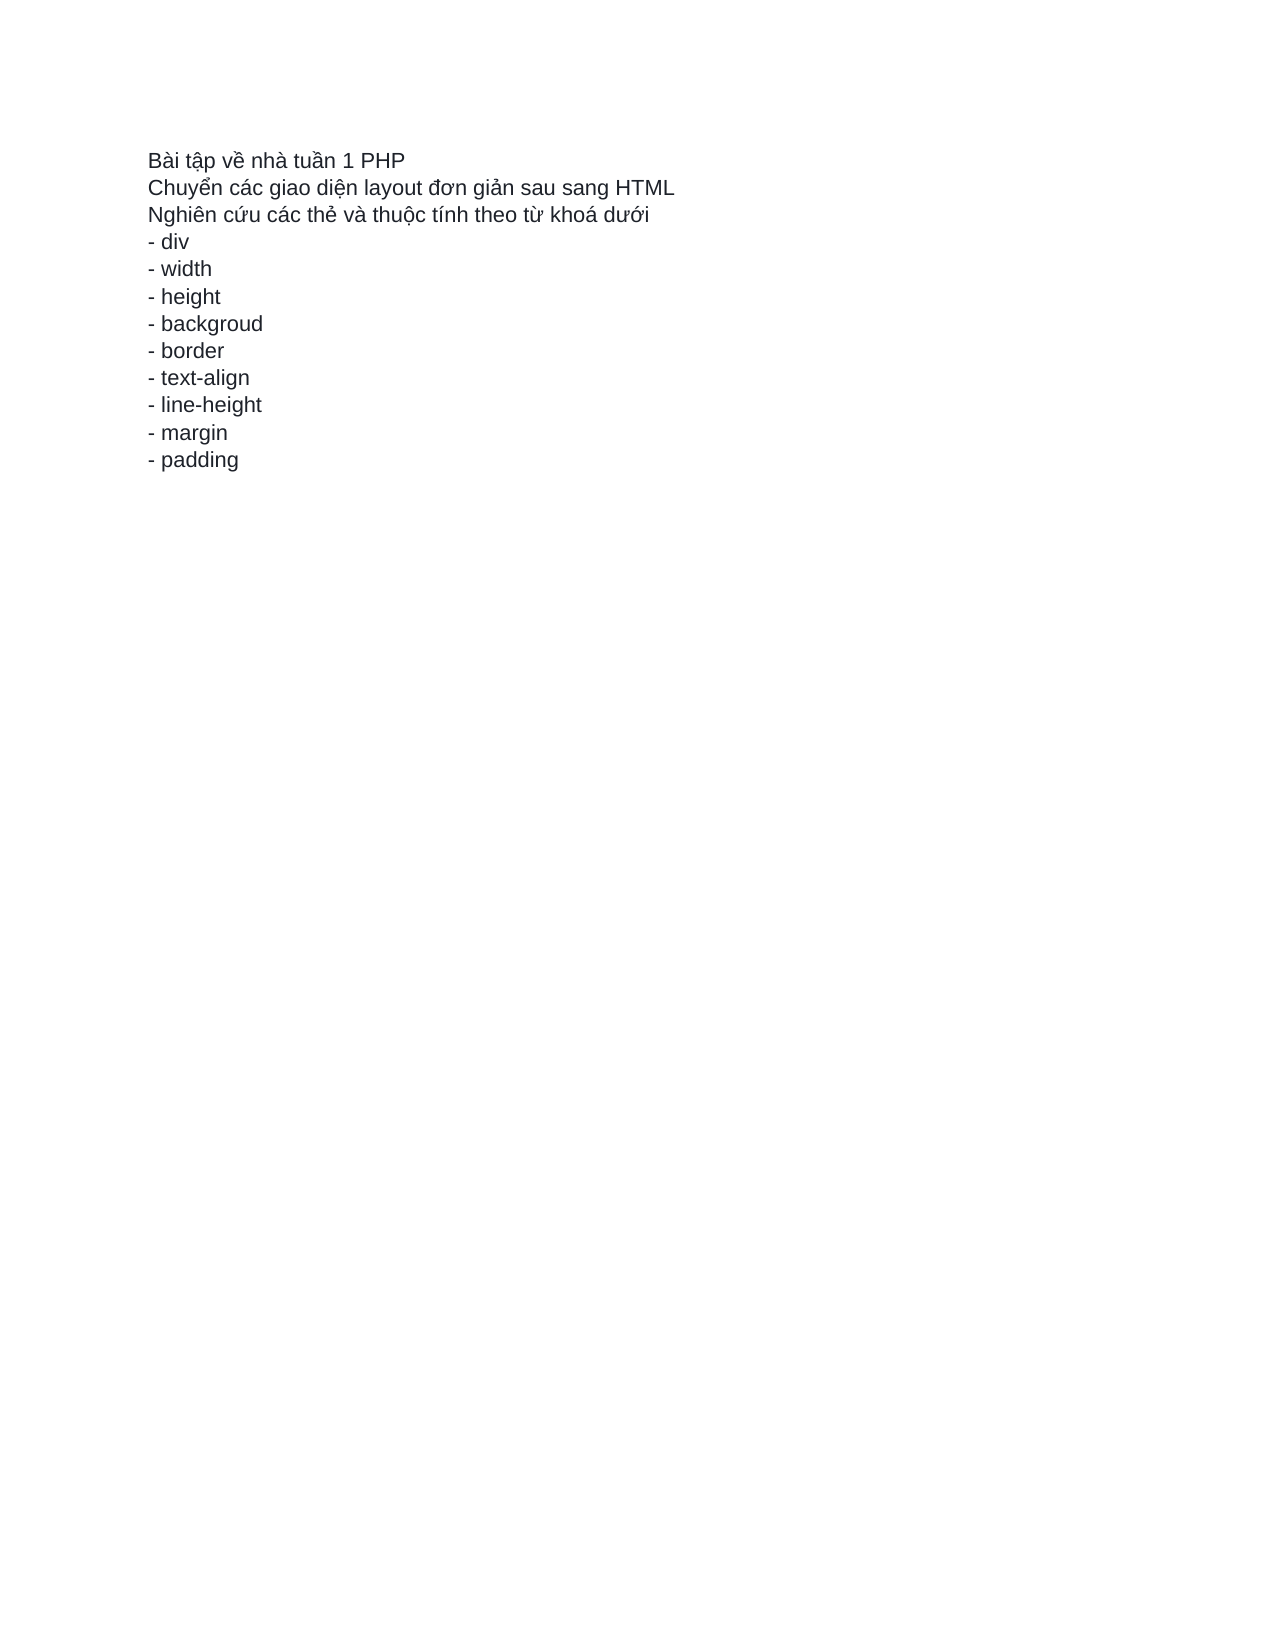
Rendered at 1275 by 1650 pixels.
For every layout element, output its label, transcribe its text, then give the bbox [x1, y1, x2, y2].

text Bài tập về nhà tuần 1 PHP Chuyển các giao diện layout đơn giản sau sang HTML Nghiên cứu các thẻ và thuộc tính theo từ khoá dưới - div - width - height - backgroud - border - text-align - line-height - margin - padding [148, 148, 1127, 472]
